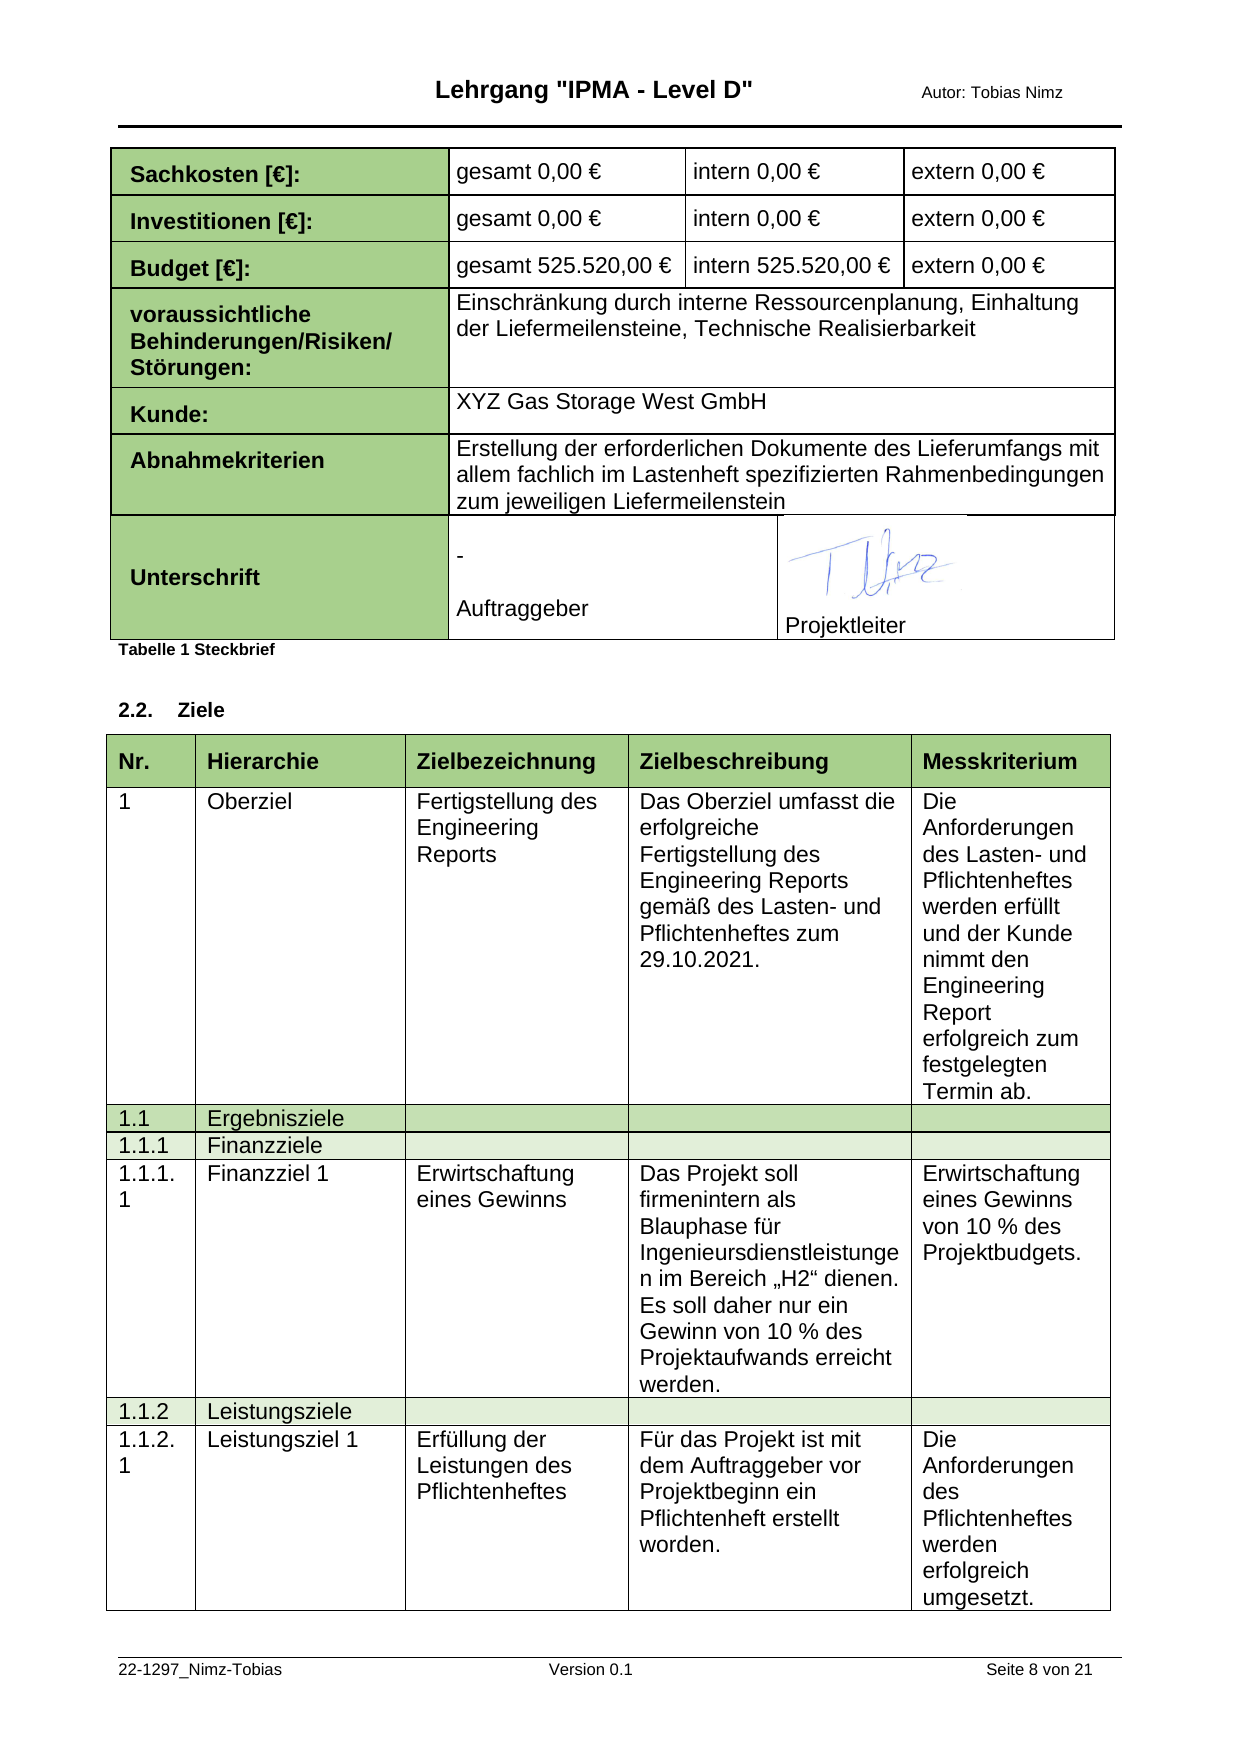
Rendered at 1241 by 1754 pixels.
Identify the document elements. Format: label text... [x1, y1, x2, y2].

table_cell intern 525.520,00 € [686, 242, 903, 287]
table_cell Erwirtschaftung eines Gewinns von 10 % des Projektbudgets. [912, 1160, 1110, 1397]
table_cell Das Projekt soll firmenintern als Blauphase für Ingenieursdienstleistungen im Bereich „H2“ dienen. Es soll daher nur ein Gewinn von 10 % des Projektaufwands erreicht werden. [629, 1160, 911, 1397]
table_cell extern 0,00 € [905, 196, 1114, 241]
table_cell [406, 1105, 628, 1131]
table_cell gesamt 525.520,00 € [450, 242, 685, 287]
table_cell [912, 1105, 1110, 1131]
table_cell XYZ Gas Storage West GmbH [450, 388, 1114, 433]
table_cell extern 0,00 € [905, 242, 1114, 287]
table_header Zielbeschreibung [629, 735, 911, 787]
table_cell Leistungsziele [196, 1398, 405, 1424]
table_cell [912, 1133, 1110, 1159]
table_cell Abnahmekriterien [112, 435, 448, 514]
table_cell Finanzziel 1 [196, 1160, 405, 1397]
table_header Nr. [107, 735, 195, 787]
text Tabelle 1 Steckbrief [118, 640, 1122, 659]
table_cell Ergebnisziele [196, 1105, 405, 1131]
table_cell Unterschrift [111, 516, 448, 639]
table_cell [629, 1133, 911, 1159]
table_cell - Auftraggeber [449, 516, 777, 639]
table_cell gesamt 0,00 € [450, 149, 685, 194]
table_cell Erfüllung der Leistungen des Pflichtenheftes [406, 1426, 628, 1610]
table_cell Projektleiter [778, 516, 1114, 639]
table_cell Kunde: [112, 388, 448, 433]
table_cell Erwirtschaftung eines Gewinns [406, 1160, 628, 1397]
table_cell Erstellung der erforderlichen Dokumente des Lieferumfangs mit allem fachlich im Lastenheft spezifizierten Rahmenbedingungen zum jeweiligen Liefermeilenstein [450, 435, 1114, 514]
table_cell 1.1.2.1 [107, 1426, 195, 1610]
table_cell Fertigstellung des Engineering Reports [406, 788, 628, 1104]
table_cell [406, 1398, 628, 1424]
table_cell gesamt 0,00 € [450, 196, 685, 241]
table_header Messkriterium [912, 735, 1110, 787]
table_cell Das Oberziel umfasst die erfolgreiche Fertigstellung des Engineering Reports gemäß des Lasten- und Pflichtenheftes zum 29.10.2021. [629, 788, 911, 1104]
table_cell Einschränkung durch interne Ressourcenplanung, Einhaltung der Liefermeilensteine, Technische Realisierbarkeit [450, 289, 1114, 387]
table_cell Für das Projekt ist mit dem Auftraggeber vor Projektbeginn ein Pflichtenheft erstellt worden. [629, 1426, 911, 1610]
table_cell Oberziel [196, 788, 405, 1104]
table_cell 1.1.1 [107, 1133, 195, 1159]
table_cell 1.1 [107, 1105, 195, 1131]
table_cell 1.1.2 [107, 1398, 195, 1424]
table_header Hierarchie [196, 735, 405, 787]
picture [784, 515, 967, 613]
table_cell 1 [107, 788, 195, 1104]
table_cell [406, 1133, 628, 1159]
table_cell Leistungsziel 1 [196, 1426, 405, 1610]
table_cell Investitionen [€]: [112, 196, 448, 241]
table_cell Sachkosten [€]: [112, 149, 448, 194]
table_header Zielbezeichnung [406, 735, 628, 787]
subtitle Ziele [118, 698, 1122, 722]
table_cell [629, 1398, 911, 1424]
table_cell Die Anforderungen des Pflichtenheftes werden erfolgreich umgesetzt. [912, 1426, 1110, 1610]
table_cell intern 0,00 € [686, 149, 903, 194]
table_cell Die Anforderungen des Lasten- und Pflichtenheftes werden erfüllt und der Kunde nimmt den Engineering Report erfolgreich zum festgelegten Termin ab. [912, 788, 1110, 1104]
table_cell [629, 1105, 911, 1131]
table_cell voraussichtliche Behinderungen/Risiken/ Störungen: [112, 289, 448, 387]
table_cell extern 0,00 € [905, 149, 1114, 194]
table_cell Budget [€]: [112, 242, 448, 287]
table_cell intern 0,00 € [686, 196, 903, 241]
table_cell [912, 1398, 1110, 1424]
table_cell 1.1.1.1 [107, 1160, 195, 1397]
table_cell Finanzziele [196, 1133, 405, 1159]
